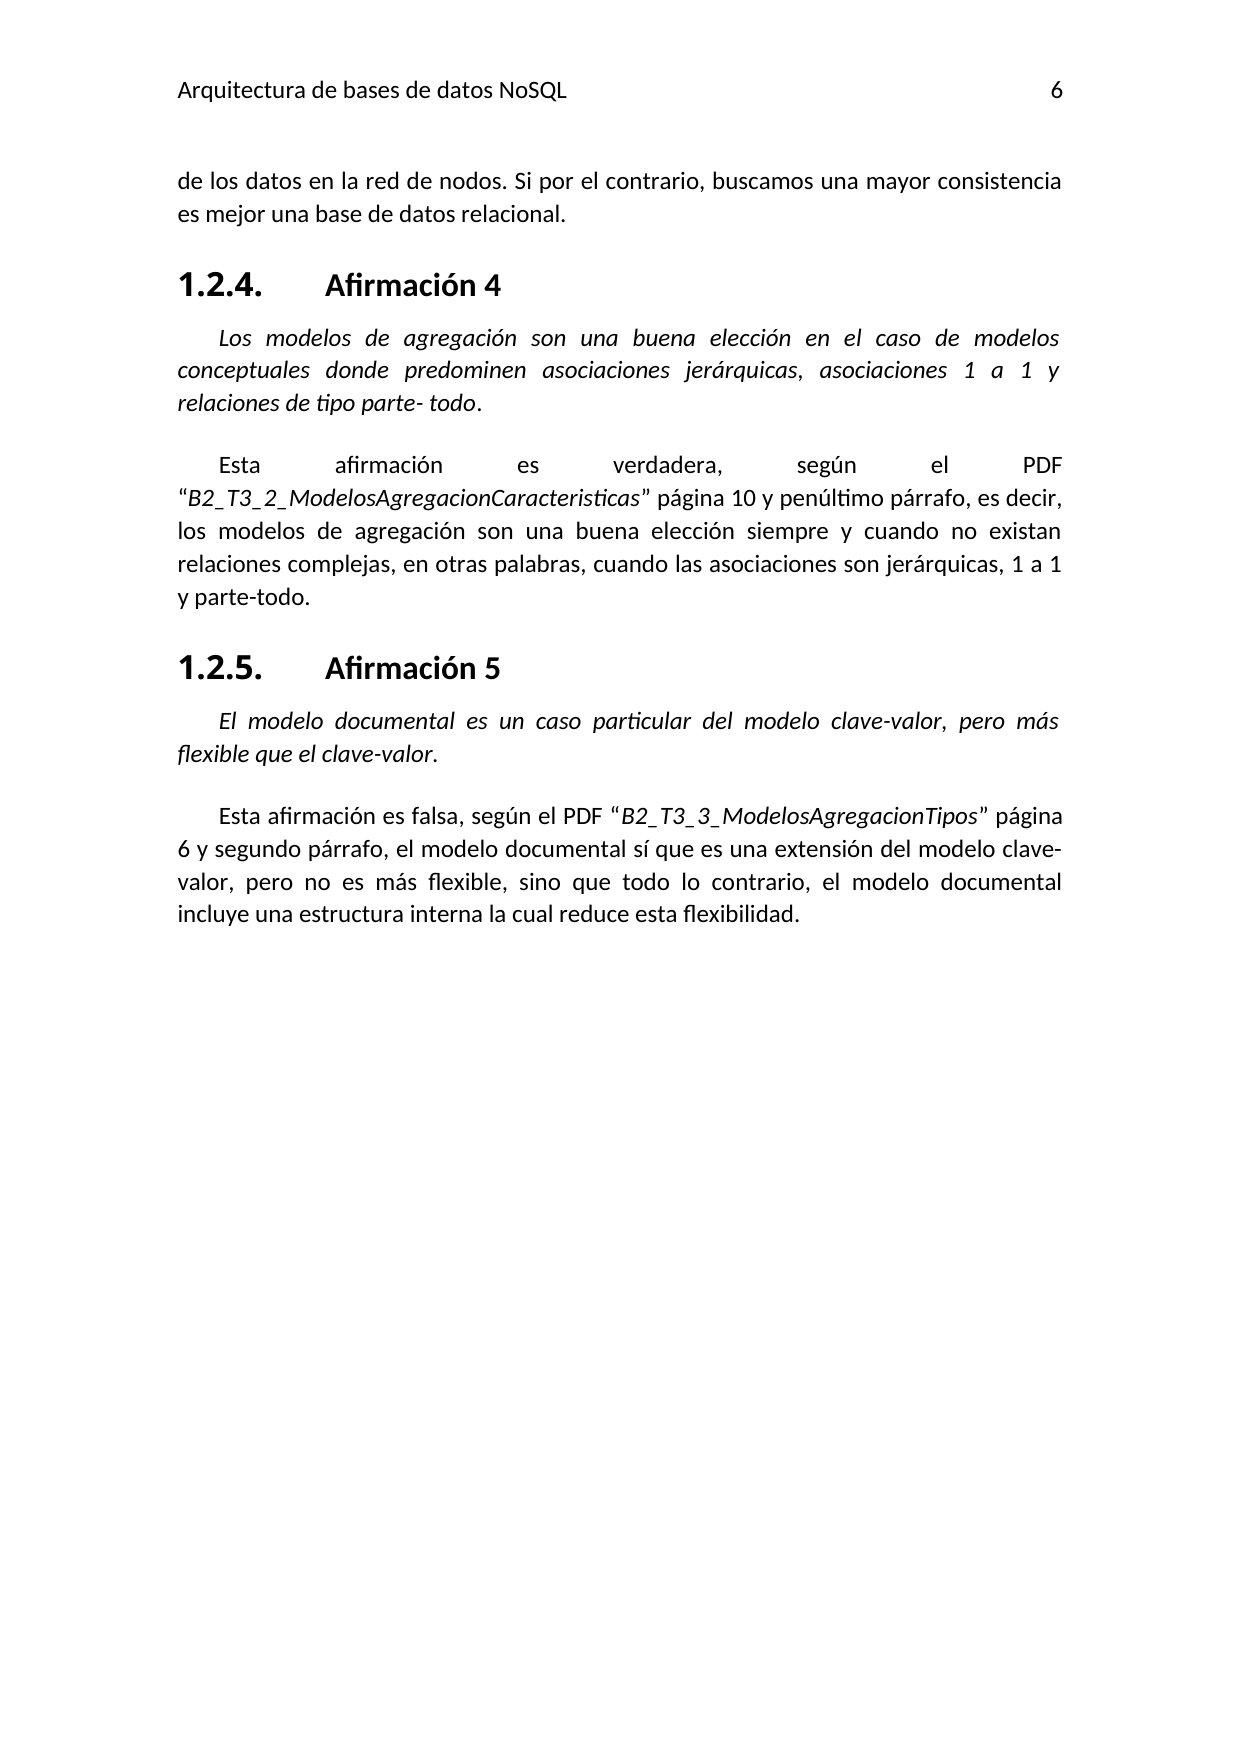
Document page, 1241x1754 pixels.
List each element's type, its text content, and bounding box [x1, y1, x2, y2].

subtitle Afirmación 5 [177, 643, 1063, 689]
subtitle Afirmación 4 [177, 260, 1063, 306]
text Esta afirmación es verdadera, según el PDF “B2_T3_2_ModelosAgregacionCaracteristicas” página 10 y penúltimo párrafo, es decir, los modelos de agregación son una buena elección siempre y cuando no existan relaciones complejas, en otras palabras, cuando las asociaciones son jerárquicas, 1 a 1 y parte-todo. [177, 450, 1063, 612]
text Esta afirmación es falsa, según el PDF “B2_T3_3_ModelosAgregacionTipos” página 6 y segundo párrafo, el modelo documental sí que es una extensión del modelo clave-valor, pero no es más flexible, sino que todo lo contrario, el modelo documental incluye una estructura interna la cual reduce esta flexibilidad. [177, 800, 1063, 929]
text El modelo documental es un caso particular del modelo clave-valor, pero más flexible que el clave-valor. [177, 705, 1063, 768]
text Los modelos de agregación son una buena elección en el caso de modelos conceptuales donde predominen asociaciones jerárquicas, asociaciones 1 a 1 y relaciones de tipo parte- todo. [177, 322, 1063, 418]
